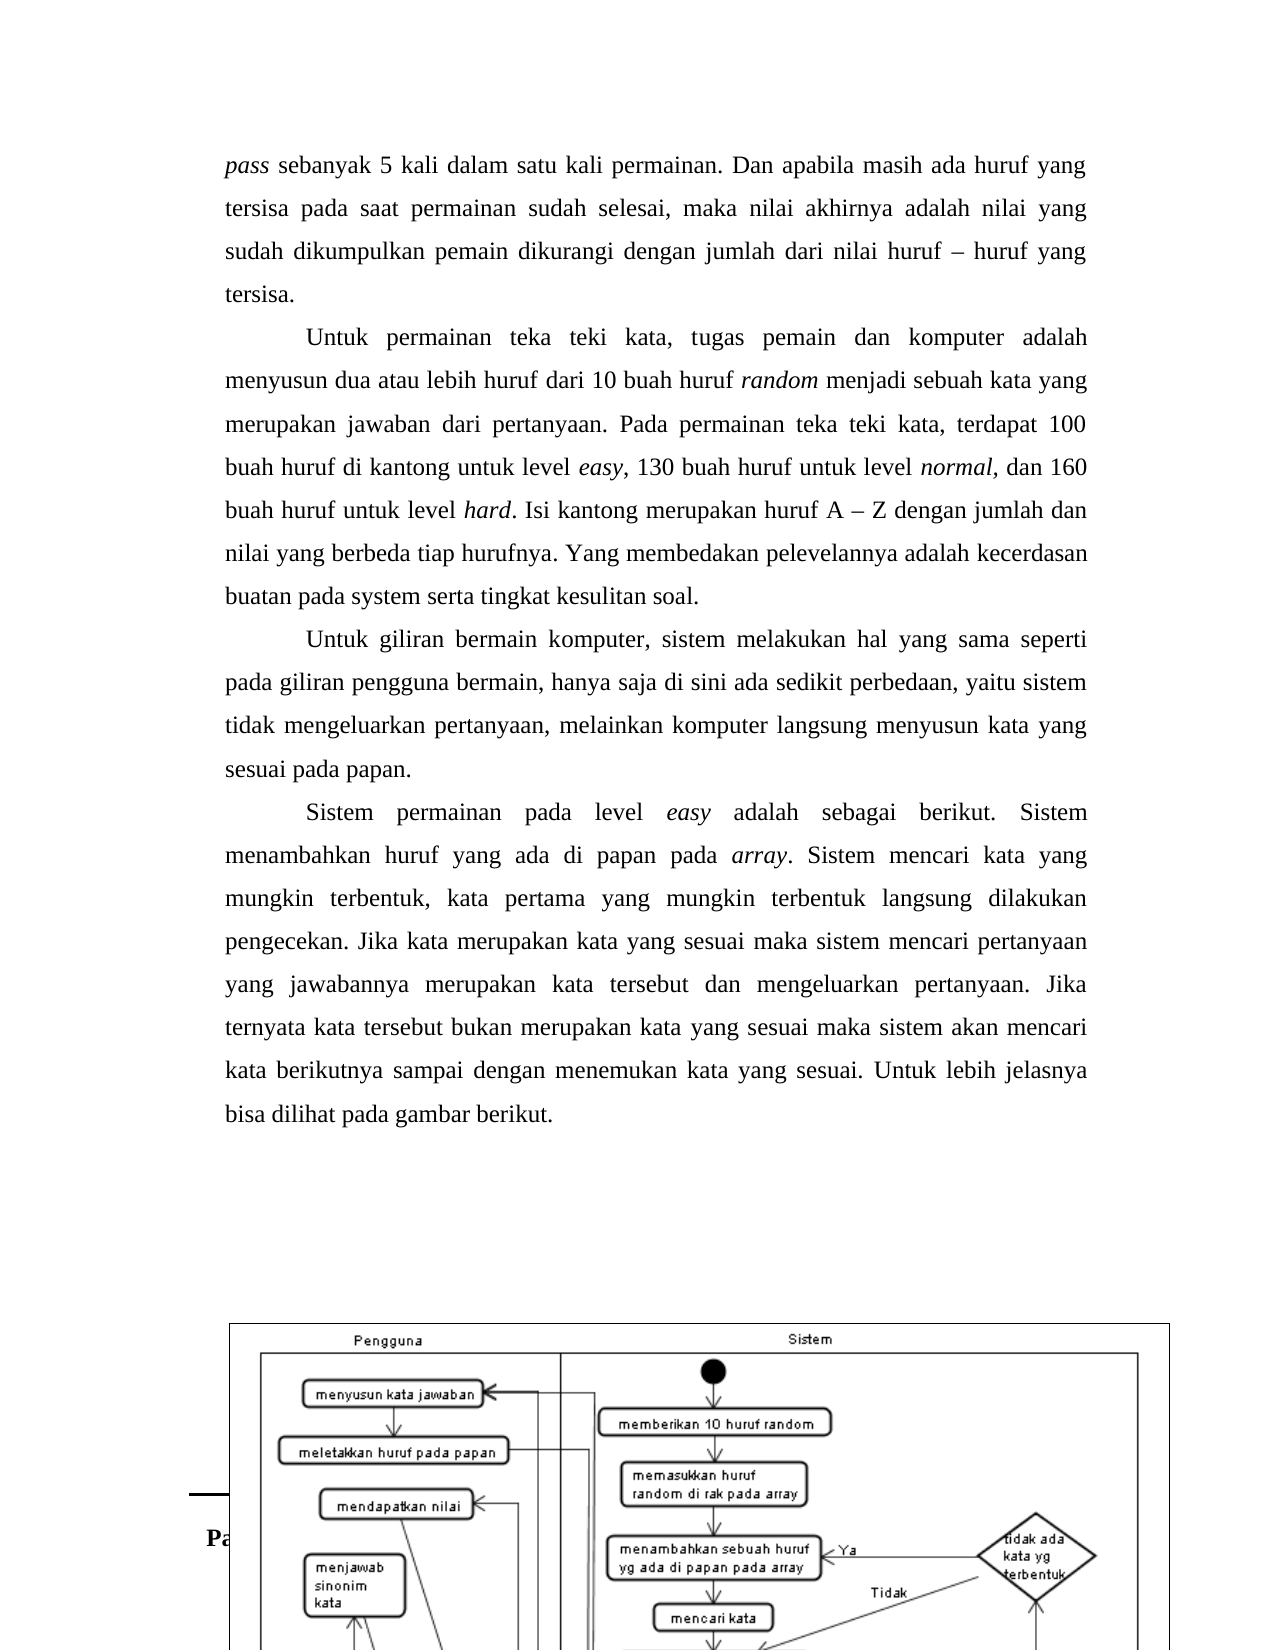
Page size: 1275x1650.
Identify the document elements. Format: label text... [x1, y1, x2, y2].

picture [249, 1330, 1149, 1650]
text Untuk permainan teka teki kata, tugas pemain dan komputer adalah menyusun dua atau lebih huruf dari 10 buah huruf random menjadi sebuah kata yang merupakan jawaban dari pertanyaan. Pada permainan teka teki kata, terdapat 100 buah huruf di kantong untuk level easy, 130 buah huruf untuk level normal, dan 160 buah huruf untuk level hard. Isi kantong merupakan huruf A – Z dengan jumlah dan nilai yang berbeda tiap hurufnya. Yang membedakan pelevelannya adalah kecerdasan buatan pada system serta tingkat kesulitan soal. [225, 322, 1087, 610]
text Untuk giliran bermain komputer, sistem melakukan hal yang sama seperti pada giliran pengguna bermain, hanya saja di sini ada sedikit perbedaan, yaitu sistem tidak mengeluarkan pertanyaan, melainkan komputer langsung menyusun kata yang sesuai pada papan. [225, 624, 1087, 782]
text Sistem permainan pada level easy adalah sebagai berikut. Sistem menambahkan huruf yang ada di papan pada array. Sistem mencari kata yang mungkin terbentuk, kata pertama yang mungkin terbentuk langsung dilakukan pengecekan. Jika kata merupakan kata yang sesuai maka sistem mencari pertanyaan yang jawabannya merupakan kata tersebut dan mengeluarkan pertanyaan. Jika ternyata kata tersebut bukan merupakan kata yang sesuai maka sistem akan mencari kata berikutnya sampai dengan menemukan kata yang sesuai. Untuk lebih jelasnya bisa dilihat pada gambar berikut. [225, 797, 1087, 1127]
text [225, 150, 1087, 308]
